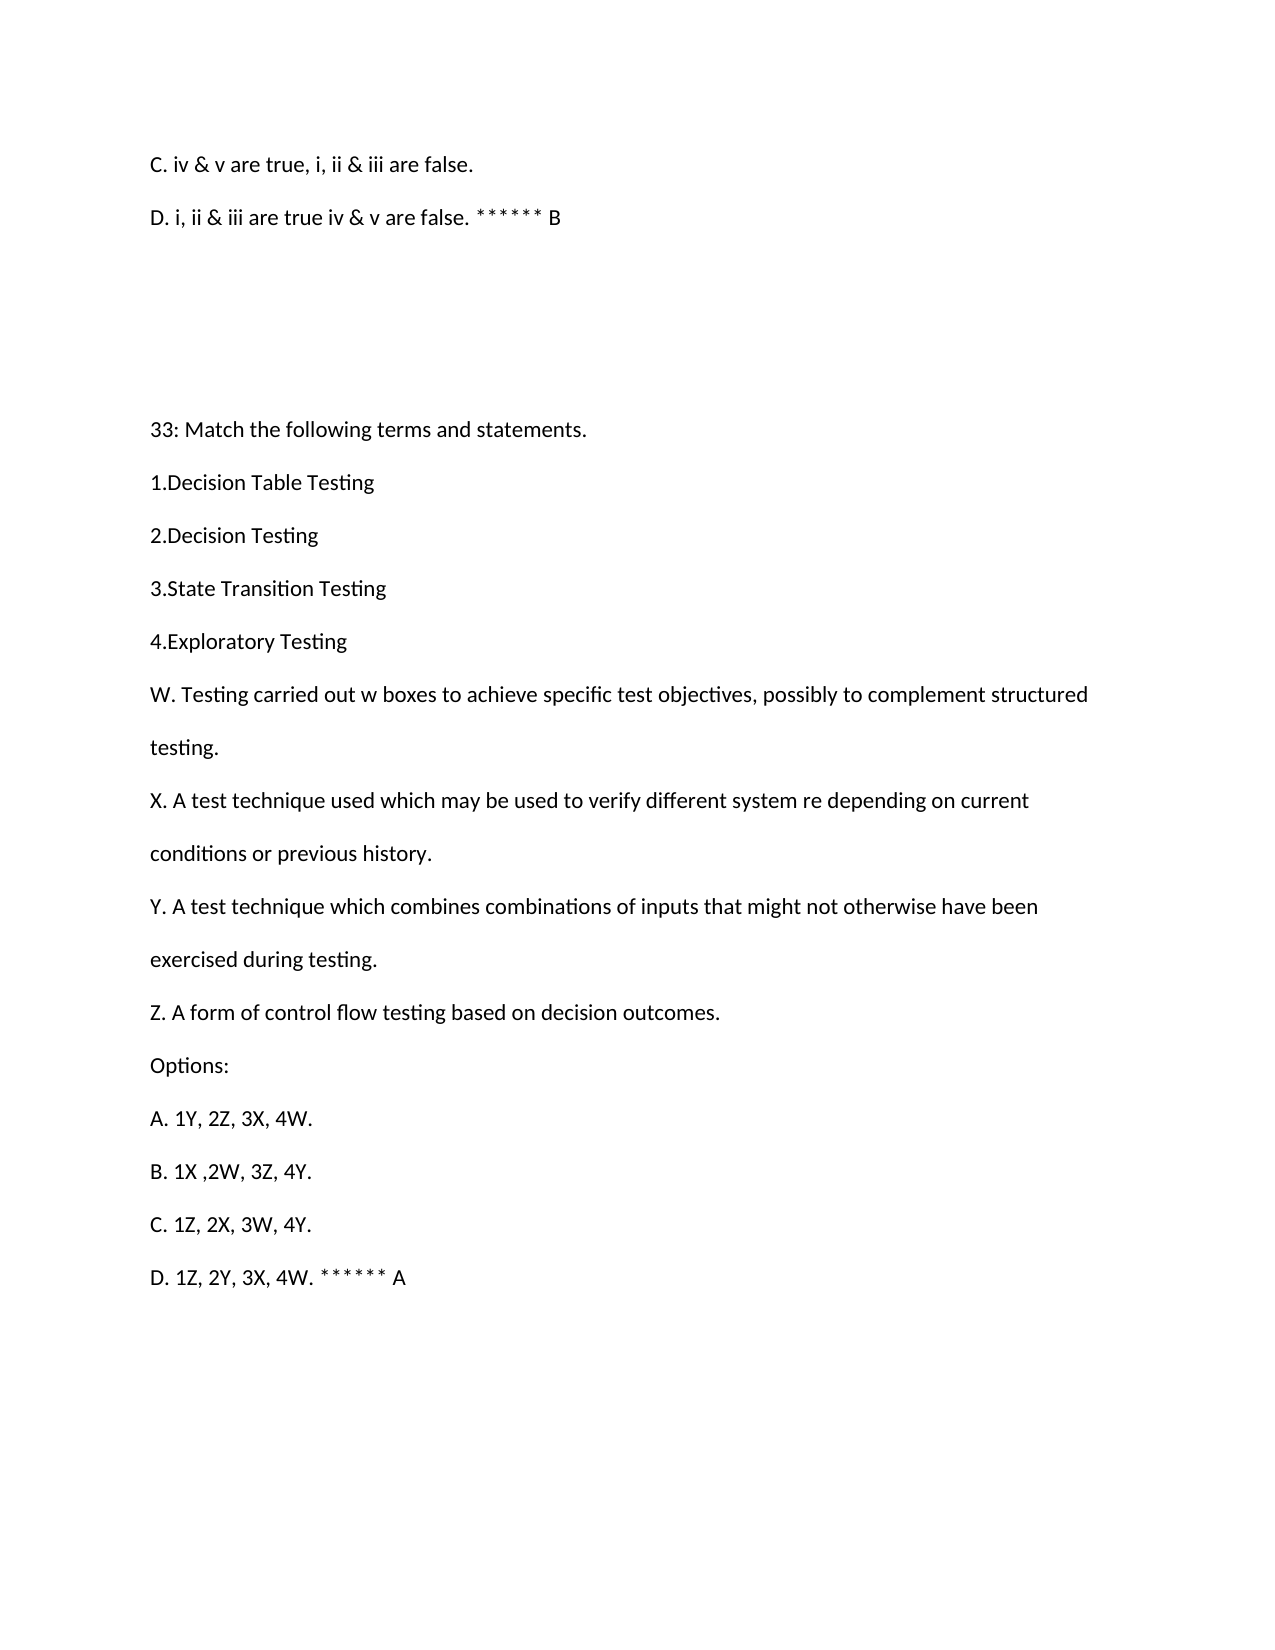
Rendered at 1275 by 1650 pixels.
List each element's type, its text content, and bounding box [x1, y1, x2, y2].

text B. 1X ,2W, 3Z, 4Y. [150, 1157, 1125, 1185]
text W. Testing carried out w boxes to achieve specific test objectives, possibly to complement structured [150, 680, 1125, 708]
text C. 1Z, 2X, 3W, 4Y. [150, 1210, 1125, 1238]
text Z. A form of control flow testing based on decision outcomes. [150, 998, 1125, 1026]
text Y. A test technique which combines combinations of inputs that might not otherwise have been [150, 892, 1125, 920]
text D. i, ii & iii are true iv & v are false. ****** B [150, 203, 1125, 231]
text C. iv & v are true, i, ii & iii are false. [150, 150, 1125, 178]
text exercised during testing. [150, 945, 1125, 973]
text 2.Decision Testing [150, 521, 1125, 549]
text A. 1Y, 2Z, 3X, 4W. [150, 1104, 1125, 1132]
text 1.Decision Table Testing [150, 468, 1125, 496]
text D. 1Z, 2Y, 3X, 4W. ****** A [150, 1263, 1125, 1291]
text X. A test technique used which may be used to verify different system re depending on current [150, 786, 1125, 814]
text Options: [150, 1051, 1125, 1079]
text 4.Exploratory Testing [150, 627, 1125, 655]
text 33: Match the following terms and statements. [150, 415, 1125, 443]
text 3.State Transition Testing [150, 574, 1125, 602]
text conditions or previous history. [150, 839, 1125, 867]
text testing. [150, 733, 1125, 761]
